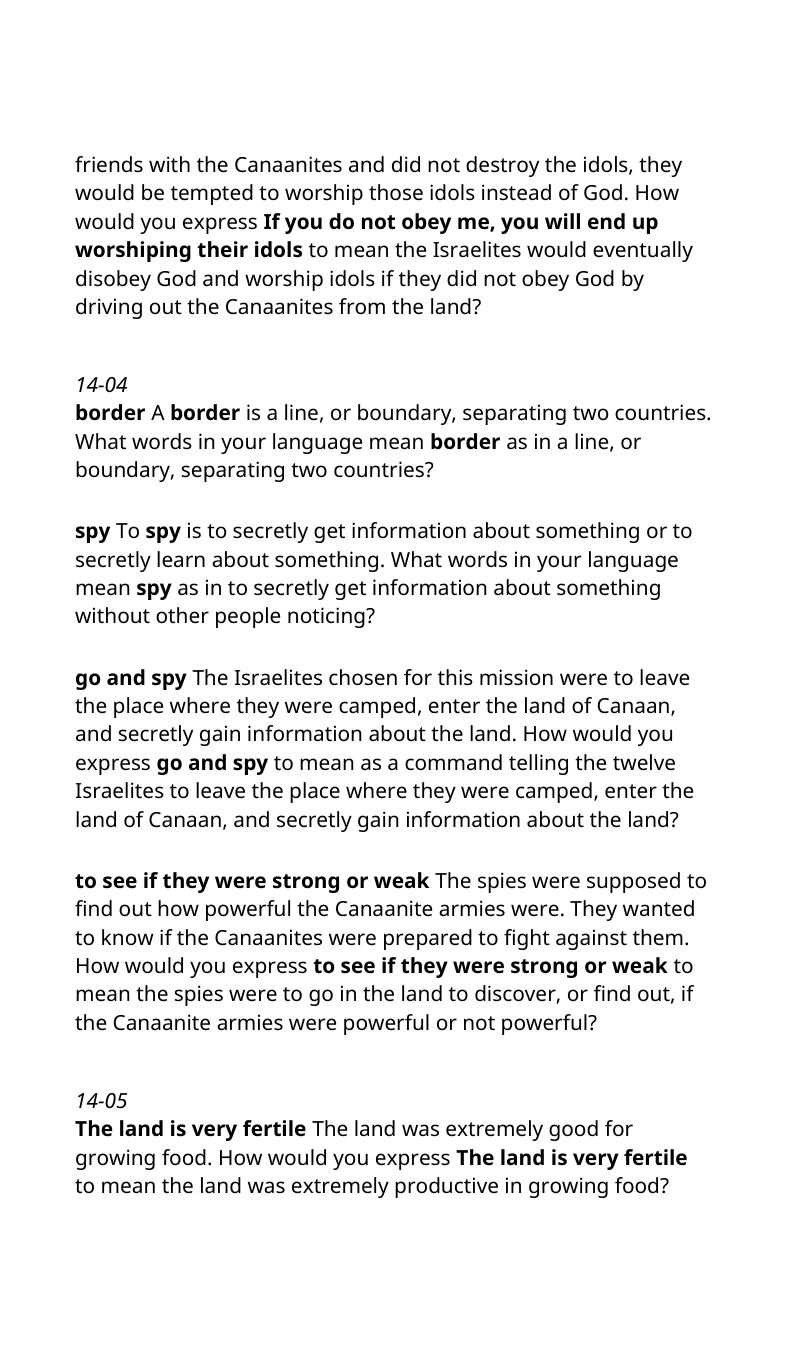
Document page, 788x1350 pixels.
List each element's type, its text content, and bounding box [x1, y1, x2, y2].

text The land is very fertile The land was extremely good for growing food. How would you express The land is very fertile to mean the land was extremely productive in growing food? [75, 1114, 712, 1199]
subtitle 14-04 [75, 341, 712, 398]
subtitle 14-05 [75, 1057, 712, 1114]
text spy To spy is to secretly get information about something or to secretly learn about something. What words in your language mean spy as in to secretly get information about something without other people noticing? [75, 488, 712, 630]
text border A border is a line, or boundary, separating two countries. What words in your language mean border as in a line, or boundary, separating two countries? [75, 398, 712, 484]
text go and spy The Israelites chosen for this mission were to leave the place where they were camped, enter the land of Canaan, and secretly gain information about the land. How would you express go and spy to mean as a command telling the twelve Israelites to leave the place where they were camped, enter the land of Canaan, and secretly gain information about the land? [75, 634, 712, 833]
text to see if they were strong or weak The spies were supposed to find out how powerful the Canaanite armies were. They wanted to know if the Canaanites were prepared to fight against them. How would you express to see if they were strong or weak to mean the spies were to go in the land to discover, or find out, if the Canaanite armies were powerful or not powerful? [75, 837, 712, 1036]
